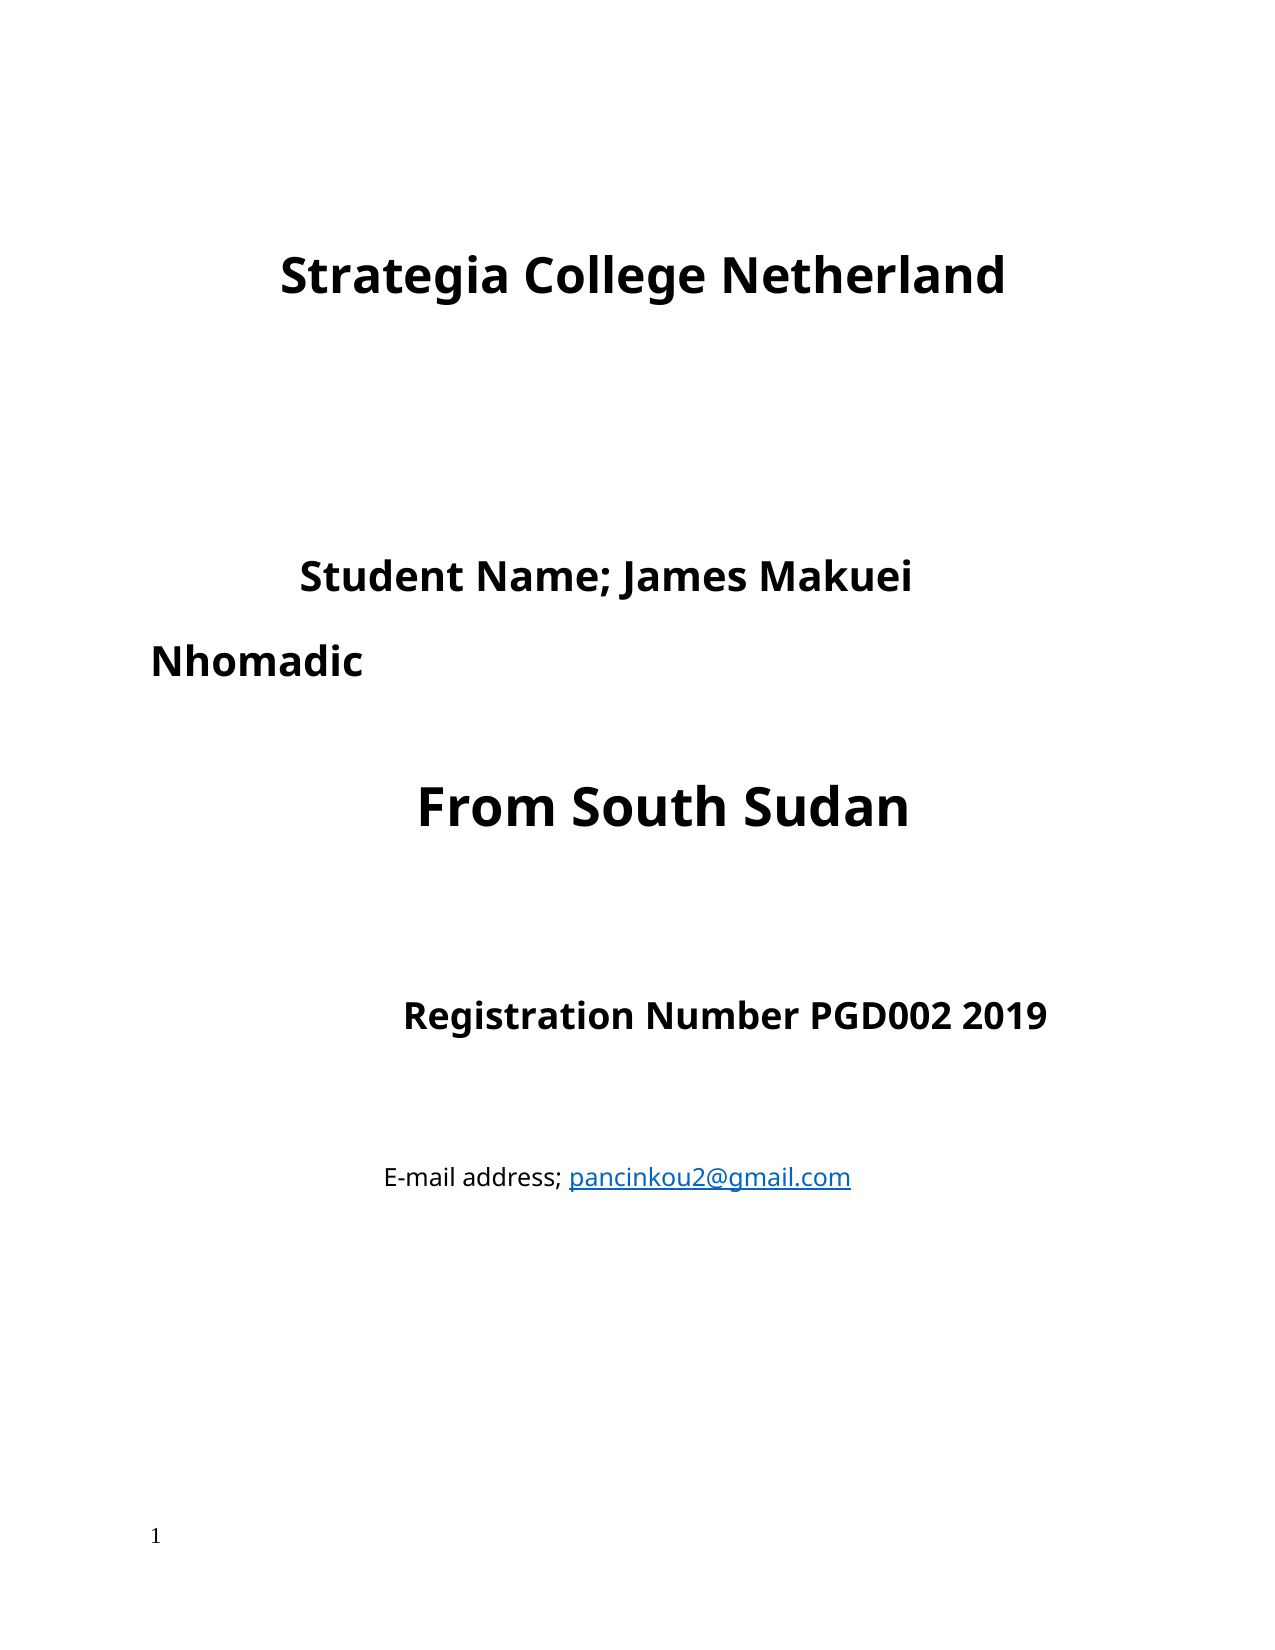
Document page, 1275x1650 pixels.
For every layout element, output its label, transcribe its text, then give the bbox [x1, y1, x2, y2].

text Registration Number PGD002 2019 [150, 989, 1104, 1041]
text From South Sudan [150, 768, 1104, 842]
text E-mail address; pancinkou2@gmail.com [150, 1159, 1104, 1194]
text Student Name; James Makuei Nhomadic [150, 547, 1104, 689]
text Strategia College Netherland [150, 241, 1104, 309]
